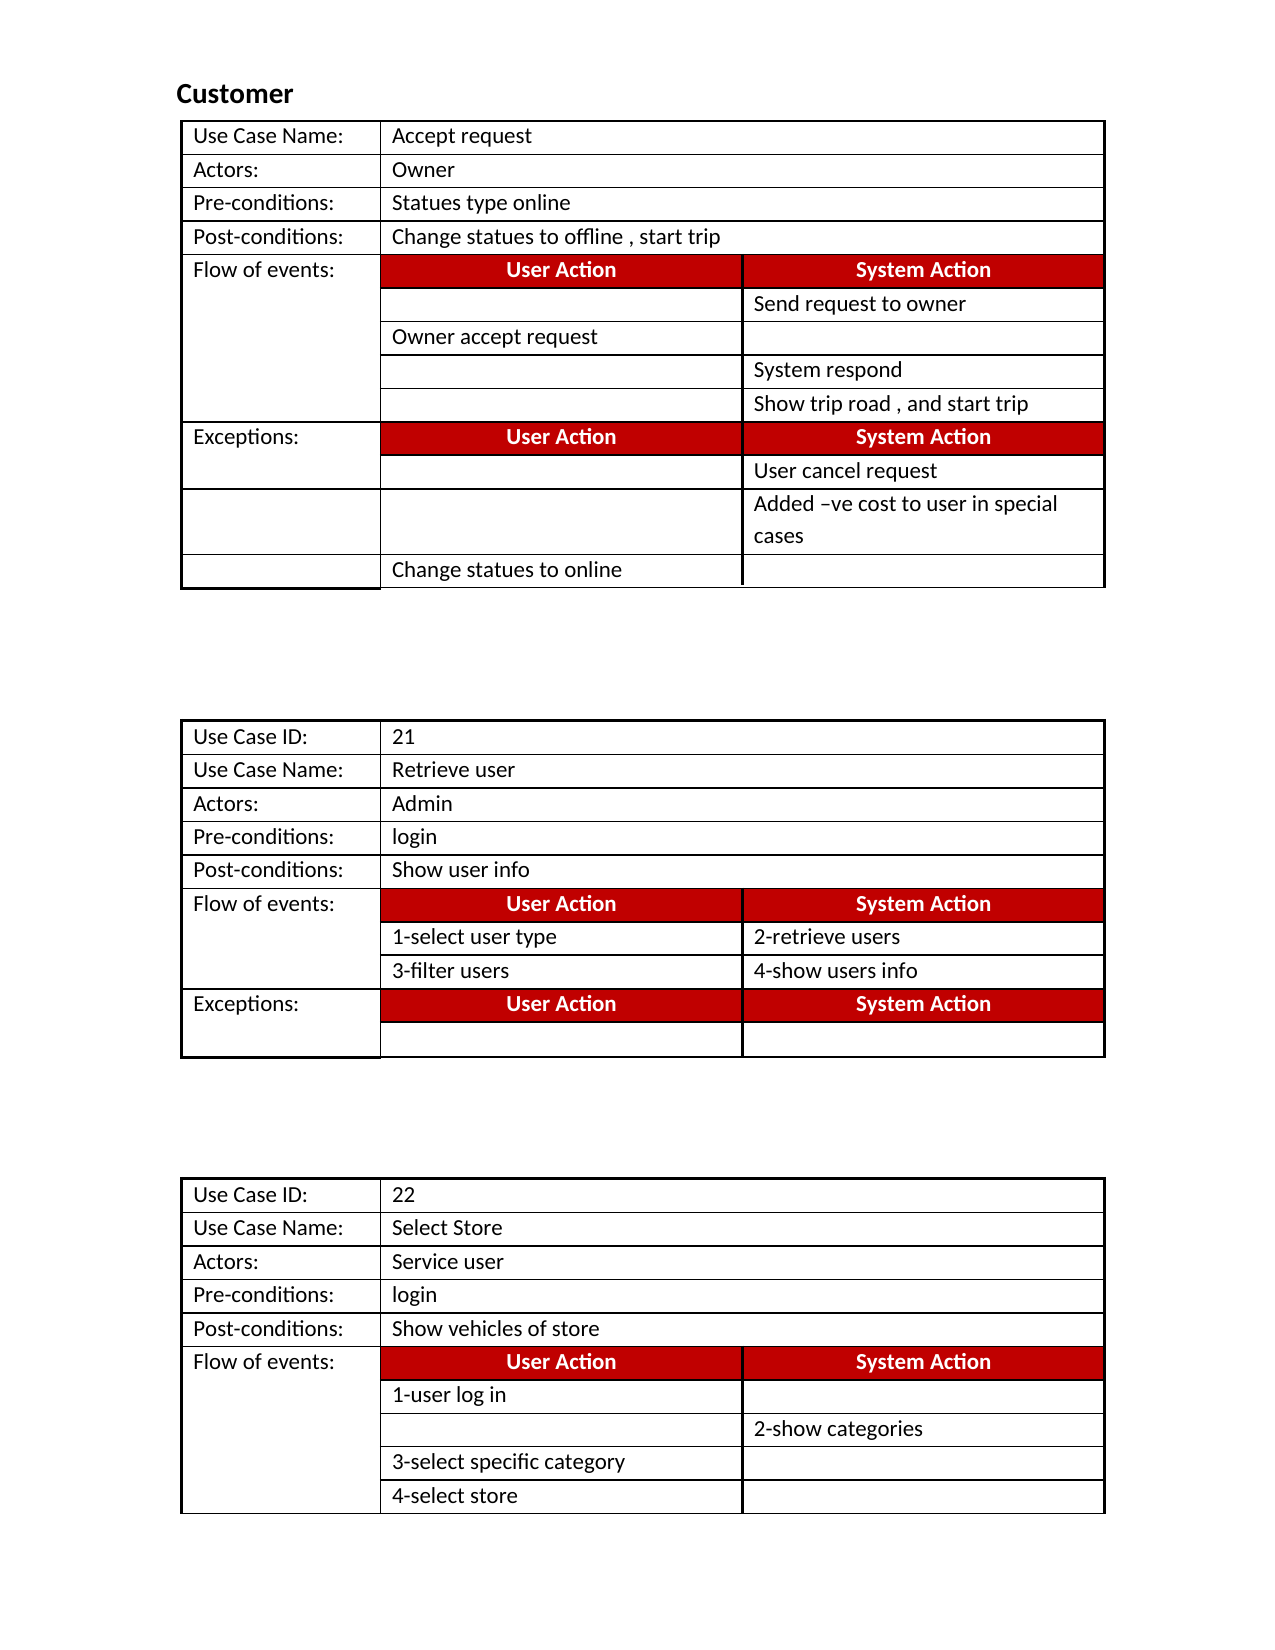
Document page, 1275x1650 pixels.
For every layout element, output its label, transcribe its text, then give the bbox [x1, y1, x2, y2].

table_cell 1-select user type [381, 923, 741, 954]
table_cell 4-show users info [744, 956, 1103, 988]
table_cell Flow of events: [183, 1347, 380, 1513]
table_cell Actors: [183, 789, 380, 821]
table_cell Select Store [381, 1213, 1103, 1245]
table_cell 2-show categories [744, 1414, 1103, 1446]
table_cell Post-conditions: [183, 1314, 380, 1346]
table_cell [381, 1414, 741, 1446]
table_cell login [381, 822, 1103, 854]
table_cell Flow of events: [183, 889, 380, 988]
table_cell System Action [744, 990, 1103, 1021]
table_header Use Case ID: [183, 722, 380, 754]
table_cell [743, 555, 1103, 587]
table_cell User Action [381, 1347, 741, 1379]
table_cell [744, 1381, 1103, 1412]
table_cell System Action [744, 423, 1103, 454]
table_cell [381, 389, 741, 421]
table_header Use Case ID: [183, 1180, 380, 1212]
table_cell Flow of events: [183, 255, 380, 421]
table_cell [183, 490, 380, 553]
table_cell Added –ve cost to user in special cases [744, 490, 1103, 553]
table_cell login [381, 1280, 1103, 1312]
table_cell User cancel request [744, 456, 1103, 488]
table_cell [744, 1481, 1103, 1513]
table_cell Show user info [381, 856, 1103, 887]
table_cell 4-select store [381, 1481, 741, 1513]
table_cell System respond [744, 356, 1103, 387]
table_cell Use Case Name: [183, 755, 380, 787]
table_cell Show trip road , and start trip [744, 389, 1103, 421]
table_cell Show vehicles of store [381, 1314, 1103, 1346]
table_cell Pre-conditions: [183, 822, 380, 854]
table_cell Statues type online [381, 188, 1103, 220]
table_cell Admin [381, 789, 1103, 821]
table_cell Post-conditions: [183, 856, 380, 887]
table_cell User Action [381, 889, 741, 921]
table_header 21 [381, 722, 1103, 754]
table_cell Exceptions: [183, 423, 380, 488]
table_cell User Action [381, 423, 741, 454]
table_cell 1-user log in [381, 1381, 741, 1412]
table_cell Change statues to offline , start trip [381, 222, 1103, 254]
table_header 22 [381, 1180, 1103, 1212]
table_cell Service user [381, 1247, 1103, 1279]
table_cell Use Case Name: [183, 122, 380, 153]
table_cell Actors: [183, 155, 380, 187]
table_cell User Action [381, 255, 741, 287]
table_cell Send request to owner [744, 289, 1103, 321]
table_cell System Action [744, 1347, 1103, 1379]
table_cell [381, 456, 741, 488]
table_cell [381, 356, 741, 387]
table_cell [744, 1023, 1103, 1056]
table_cell Use Case Name: [183, 1213, 380, 1245]
table_cell Retrieve user [381, 755, 1103, 787]
table_cell 3-filter users [381, 956, 741, 988]
table_cell System Action [744, 889, 1103, 921]
table_cell [381, 490, 741, 553]
table_cell [744, 322, 1103, 354]
table_cell [744, 1447, 1103, 1479]
table_cell [381, 289, 741, 321]
table_cell [183, 555, 380, 587]
table_cell System Action [744, 255, 1103, 287]
table_cell Exceptions: [183, 990, 380, 1056]
table_cell Actors: [183, 1247, 380, 1279]
table_cell Pre-conditions: [183, 188, 380, 220]
table_cell Owner [381, 155, 1103, 187]
table_cell [381, 1023, 741, 1056]
table_cell Accept request [381, 122, 1103, 153]
table_cell 2-retrieve users [744, 923, 1103, 954]
table_cell Pre-conditions: [183, 1280, 380, 1312]
table_cell Post-conditions: [183, 222, 380, 254]
table_cell Change statues to online [381, 555, 742, 587]
table_cell Owner accept request [381, 322, 741, 354]
table_cell 3-select specific category [381, 1447, 741, 1479]
table_cell User Action [381, 990, 741, 1021]
